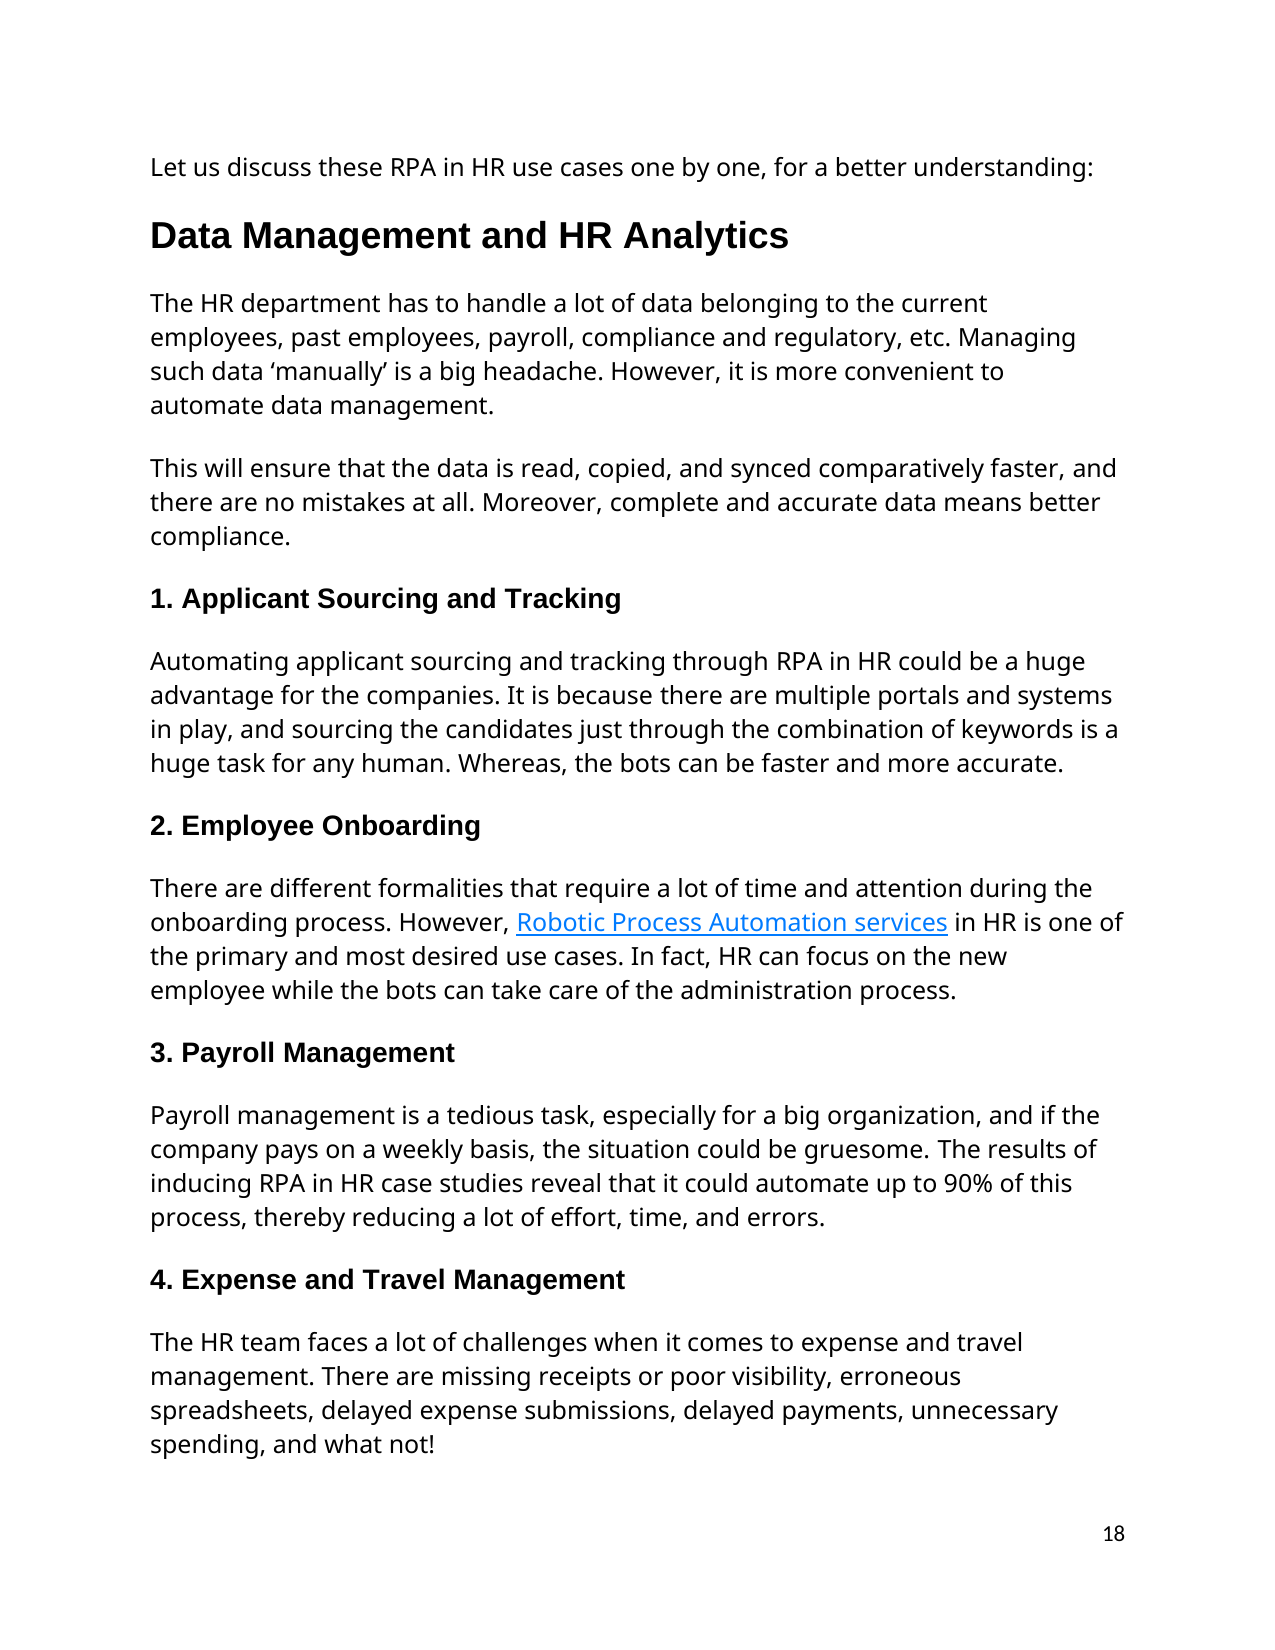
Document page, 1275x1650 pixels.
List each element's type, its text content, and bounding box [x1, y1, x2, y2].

text This will ensure that the data is read, copied, and synced comparatively faster, and there are no mistakes at all. Moreover, complete and accurate data means better compliance. [150, 451, 1125, 553]
text The HR department has to handle a lot of data belonging to the current employees, past employees, payroll, compliance and regulatory, etc. Managing such data ‘manually’ is a big headache. However, it is more convenient to automate data management. [150, 286, 1125, 422]
text Payroll management is a tedious task, especially for a big organization, and if the company pays on a weekly basis, the situation could be gruesome. The results of inducing RPA in HR case studies reveal that it could automate up to 90% of this process, thereby reducing a lot of effort, time, and errors. [150, 1098, 1125, 1234]
text The HR team faces a lot of challenges when it comes to expense and travel management. There are missing receipts or poor visibility, erroneous spreadsheets, delayed expense submissions, delayed payments, unnecessary spending, and what not! [150, 1325, 1125, 1461]
text Data Management and HR Analytics [150, 213, 1125, 256]
text There are different formalities that require a lot of time and attention during the onboarding process. However, Robotic Process Automation services in HR is one of the primary and most desired use cases. In fact, HR can focus on the new employee while the bots can take care of the administration process. [150, 871, 1125, 1007]
text Let us discuss these RPA in HR use cases one by one, for a better understanding: [150, 150, 1125, 184]
text Automating applicant sourcing and tracking through RPA in HR could be a huge advantage for the companies. It is because there are multiple portals and systems in play, and sourcing the candidates just through the combination of keywords is a huge task for any human. Whereas, the bots can be faster and more accurate. [150, 644, 1125, 780]
text 2. Employee Onboarding [150, 809, 1125, 842]
text 3. Payroll Management [150, 1036, 1125, 1069]
text 4. Expense and Travel Management [150, 1263, 1125, 1296]
text 1. Applicant Sourcing and Tracking [150, 582, 1125, 615]
